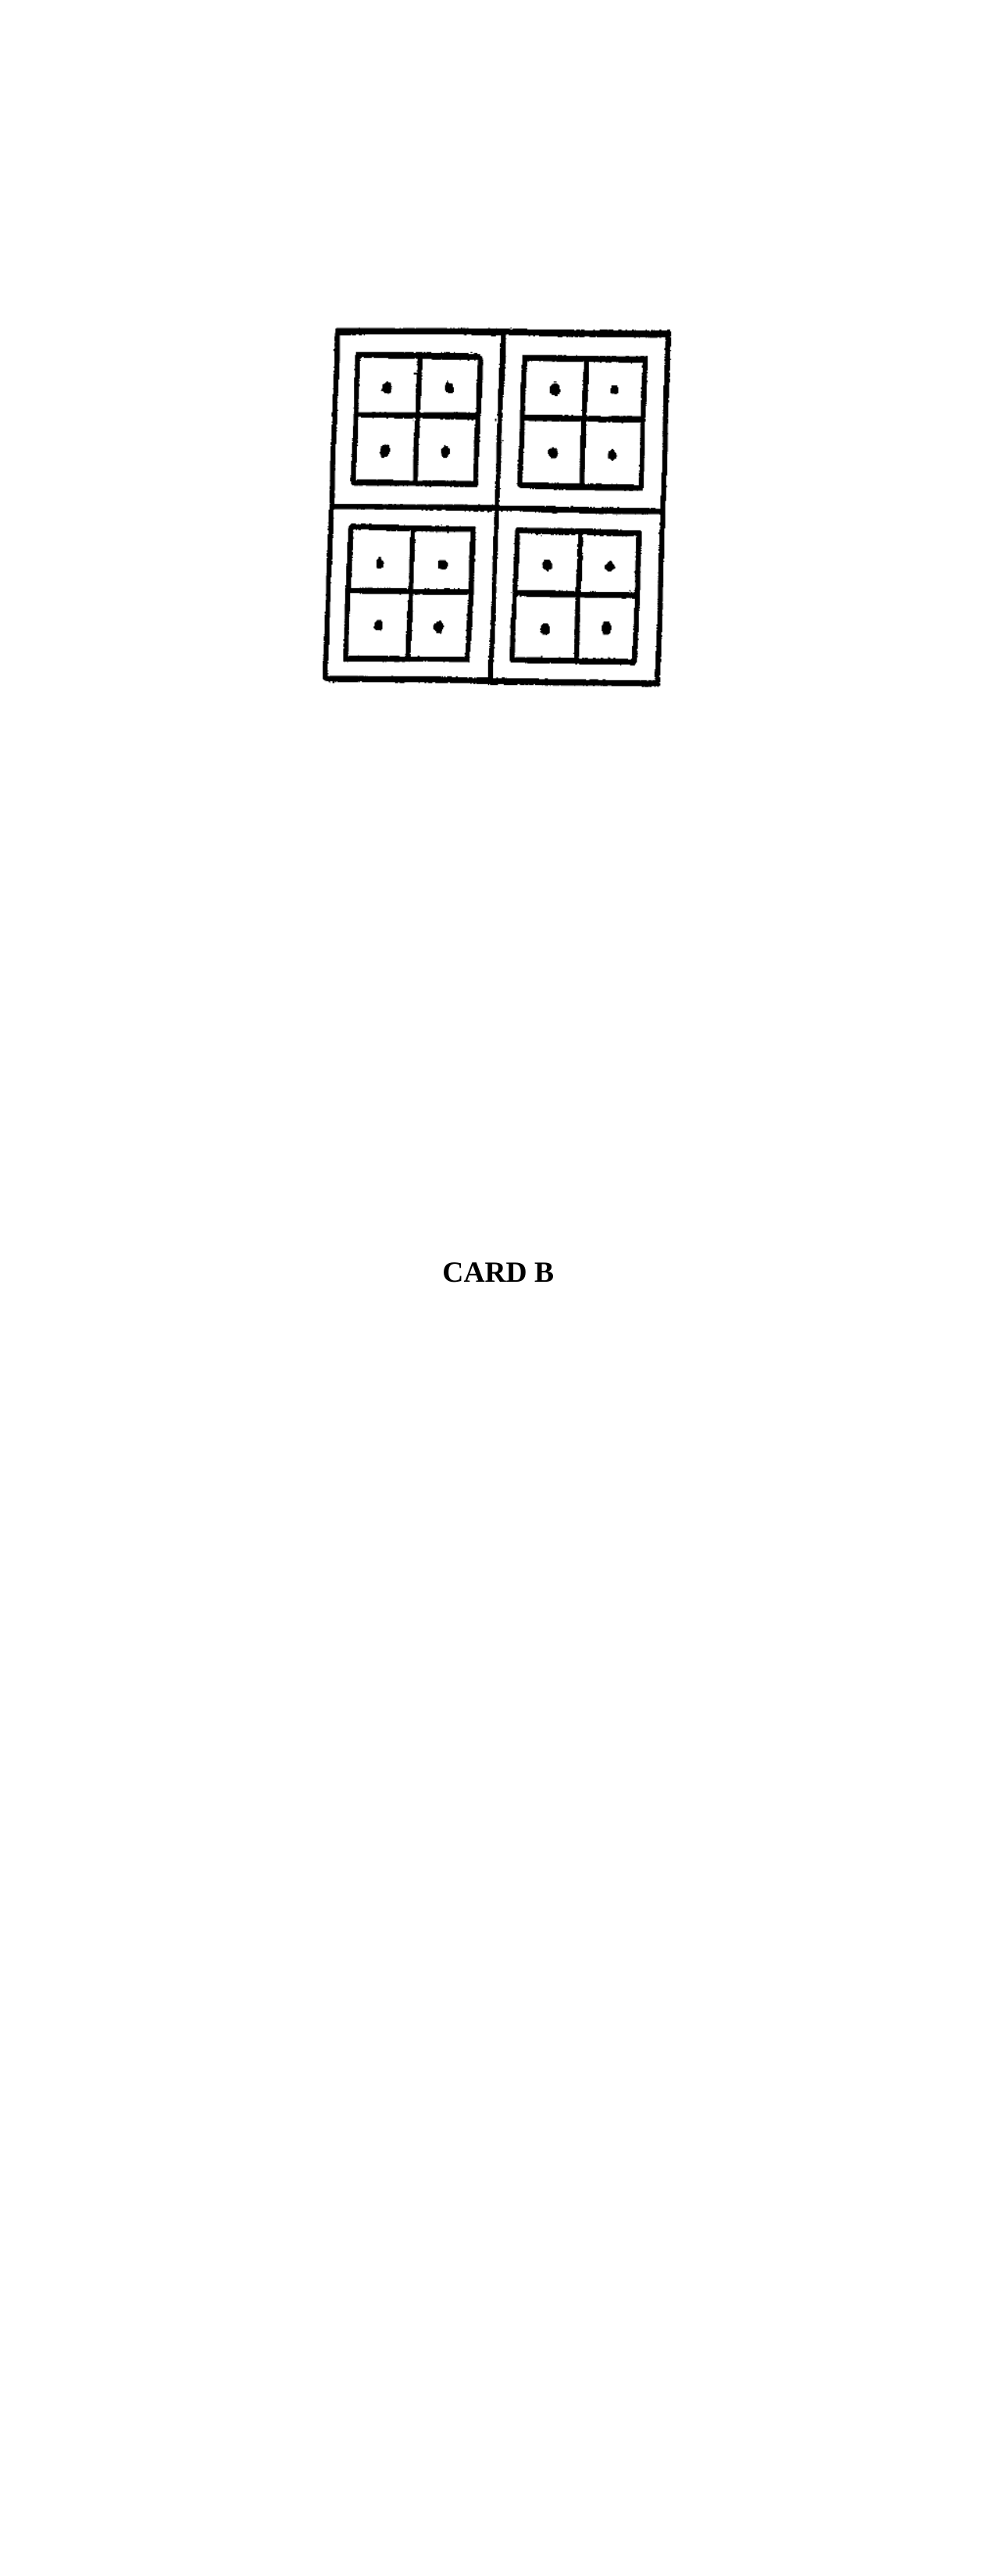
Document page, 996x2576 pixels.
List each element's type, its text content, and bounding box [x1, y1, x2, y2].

picture [252, 280, 744, 742]
text CARD B [116, 1255, 880, 1289]
